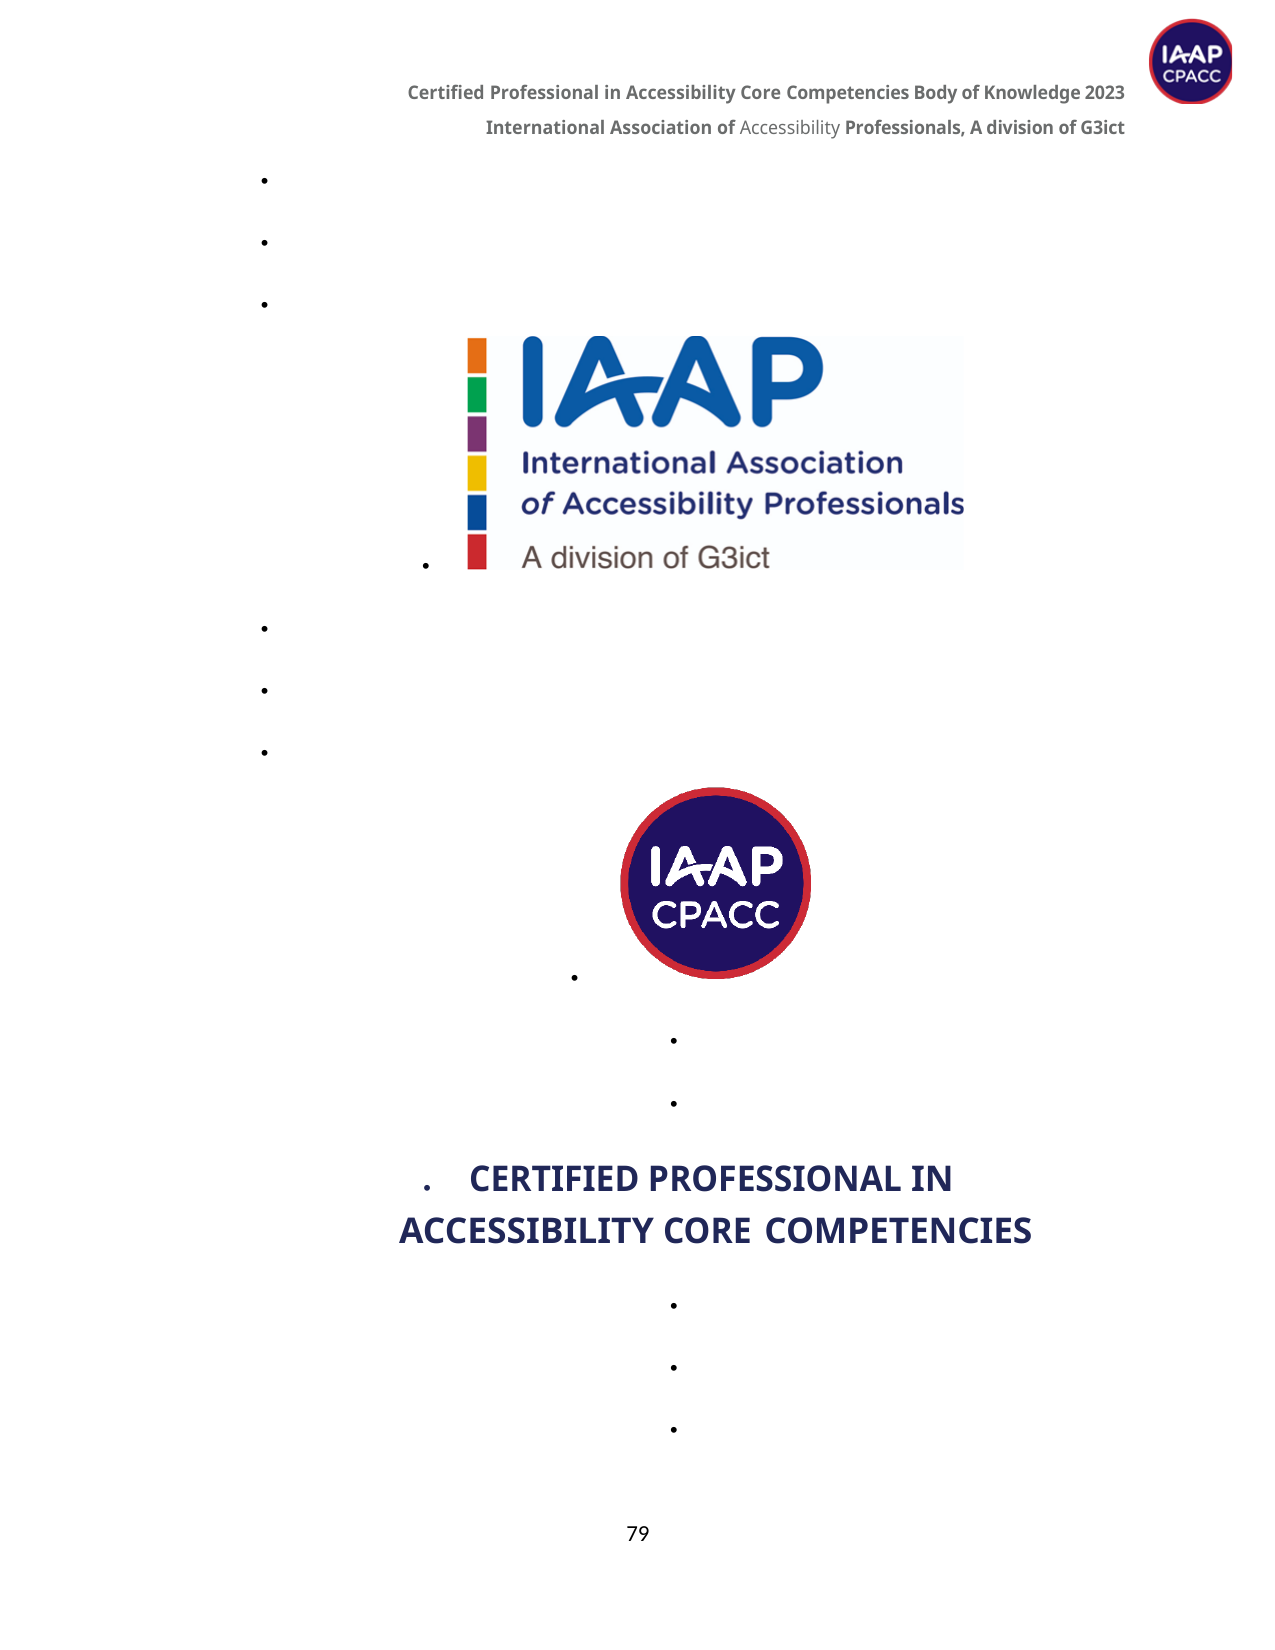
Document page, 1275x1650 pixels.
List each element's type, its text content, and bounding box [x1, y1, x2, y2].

picture [1147, 18, 1232, 102]
picture [616, 783, 815, 983]
picture [467, 336, 964, 570]
text CERTIFIED PROFESSIONAL IN ACCESSIBILITY CORE COMPETENCIES [261, 1154, 1125, 1254]
